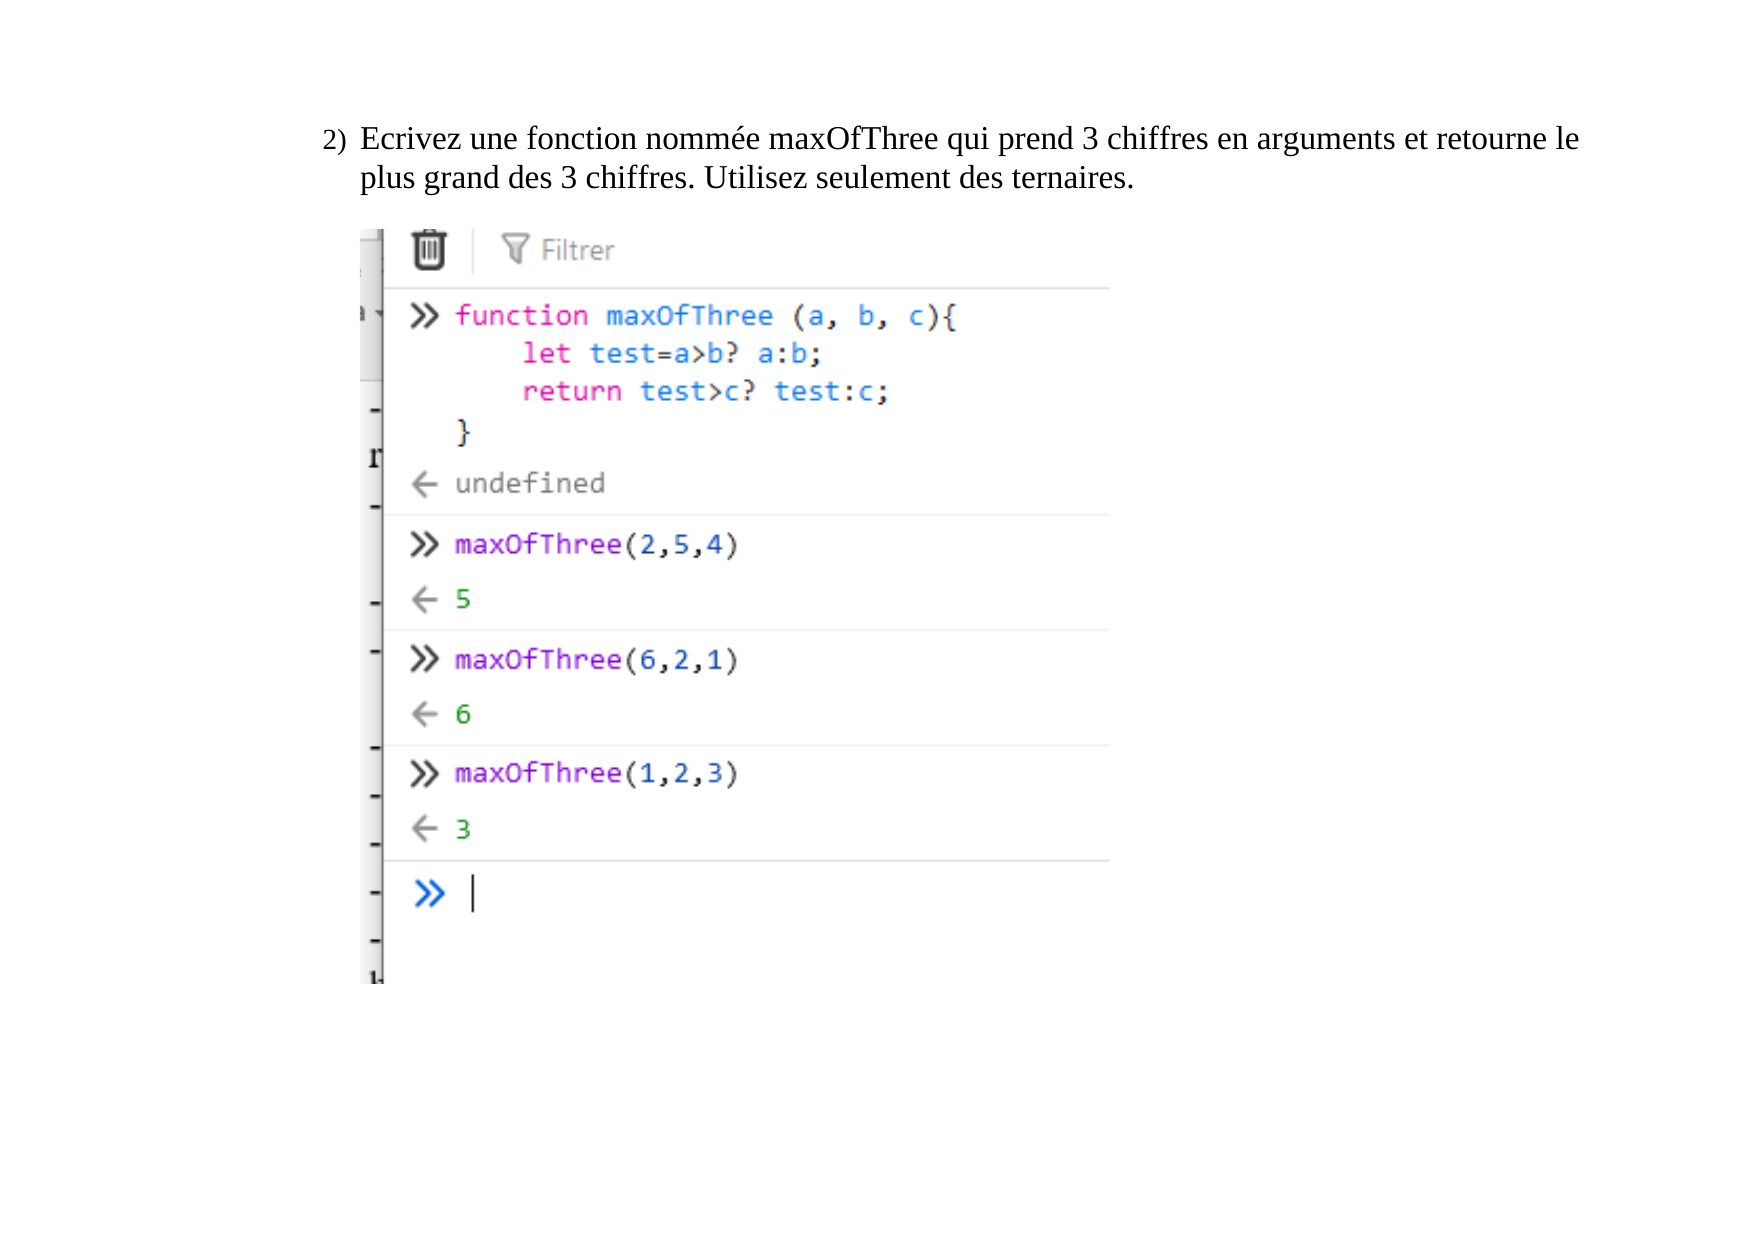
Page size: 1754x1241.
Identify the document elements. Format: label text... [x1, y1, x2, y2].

list Ecrivez une fonction nommée maxOfThree qui prend 3 chiffres en arguments et retourne le plus grand des 3 chiffres. Utilisez seulement des ternaires. [322, 118, 1634, 196]
picture [359, 229, 1110, 984]
